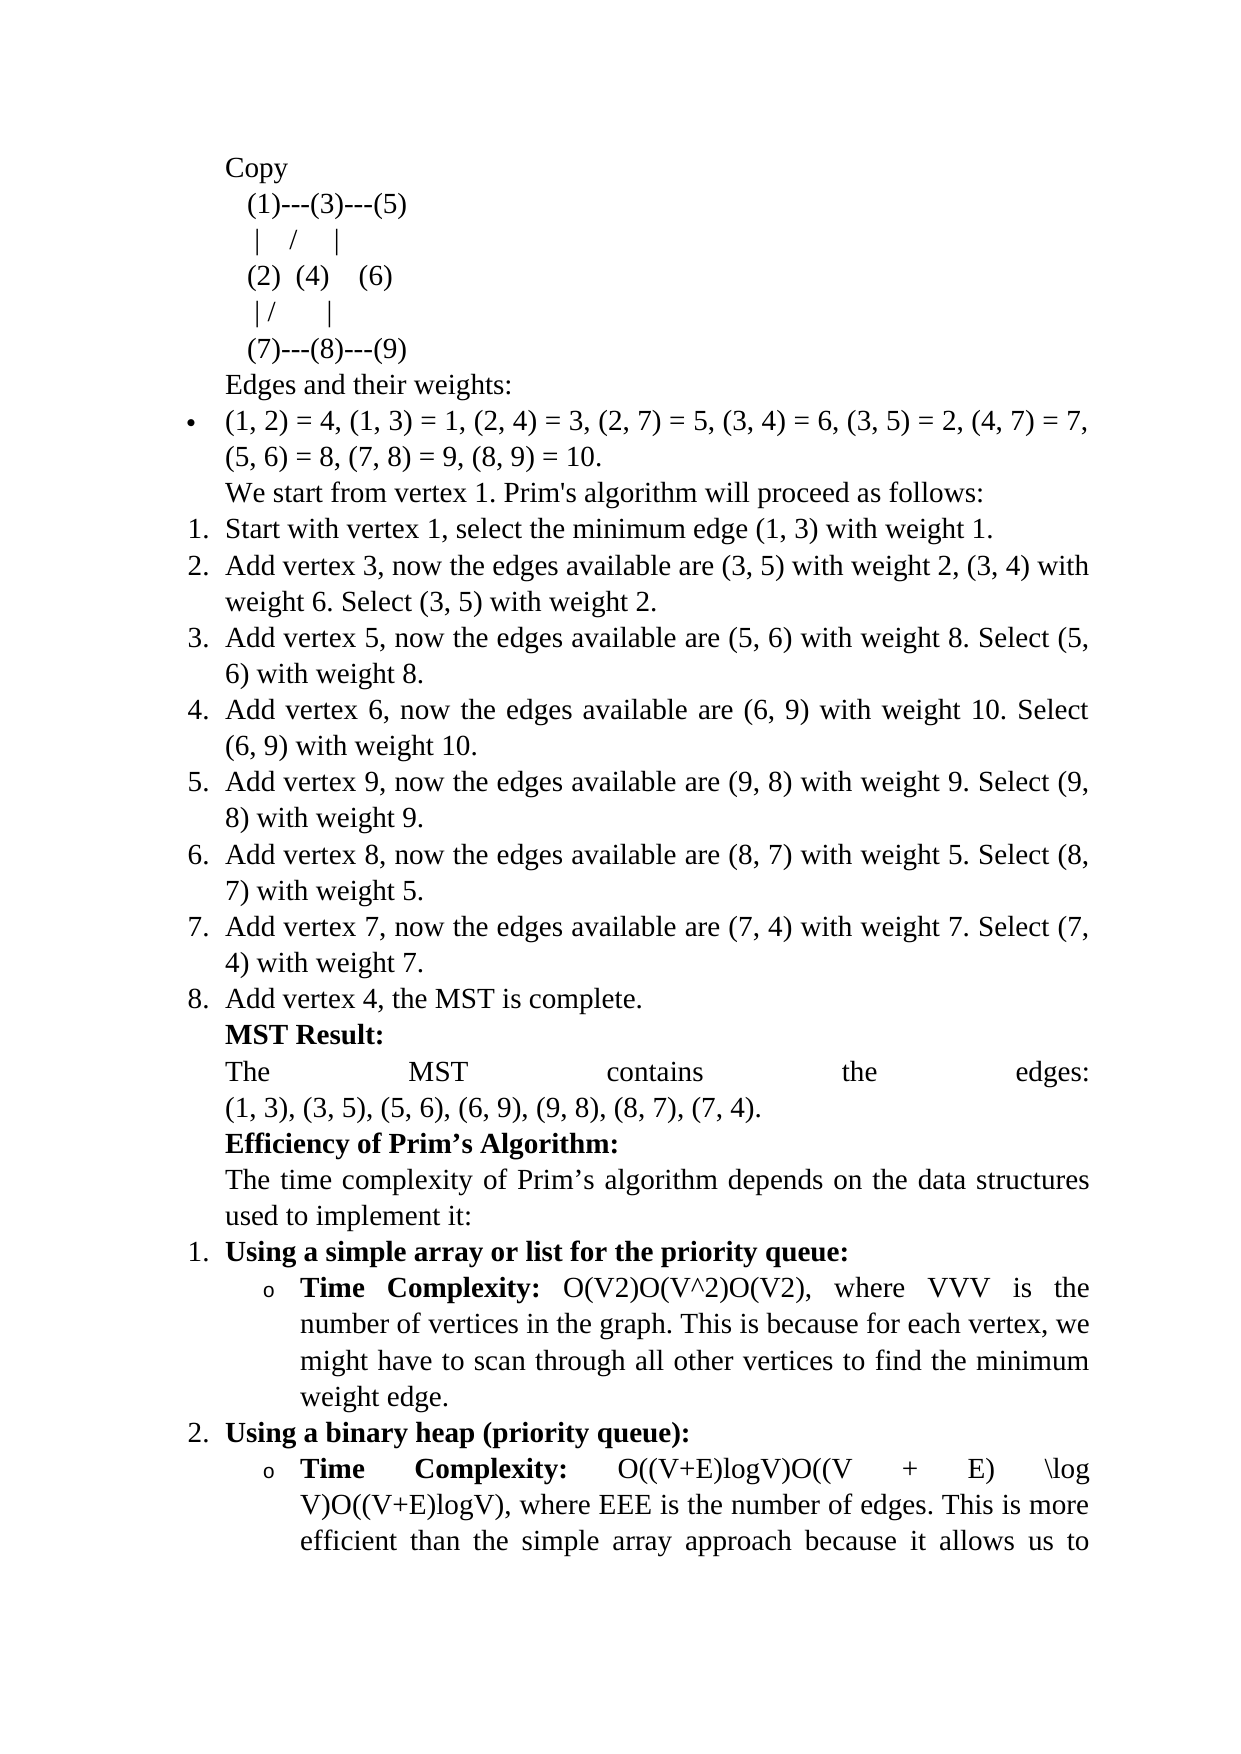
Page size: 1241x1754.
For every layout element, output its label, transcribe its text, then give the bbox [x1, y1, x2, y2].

list Time Complexity: O(V2)O(V^2)O(V2), where VVV is the number of vertices in the graph. This is because for each vertex, we might have to scan through all other vertices to find the minimum weight edge. [262, 1271, 1090, 1412]
list Edges and their weights: [225, 367, 1090, 400]
list Using a binary heap (priority queue): [187, 1415, 1090, 1449]
list We start from vertex 1. Prim's algorithm will proceed as follows: [225, 475, 1090, 509]
list MST Result: [225, 1017, 1090, 1051]
list Add vertex 8, now the edges available are (8, 7) with weight 5. Select (8, 7) with weight 5. [187, 837, 1090, 906]
list The time complexity of Prim’s algorithm depends on the data structures used to implement it: [225, 1162, 1090, 1232]
list Add vertex 4, the MST is complete. [187, 981, 1090, 1015]
list (7)---(8)---(9) [225, 331, 1090, 364]
list | / | [225, 222, 1090, 256]
list Using a simple array or list for the priority queue: [187, 1234, 1090, 1268]
list The MST contains the edges: (1, 3), (3, 5), (5, 6), (6, 9), (9, 8), (8, 7), (7, 4). [225, 1054, 1090, 1123]
list Copy [225, 150, 1090, 183]
list (1, 2) = 4, (1, 3) = 1, (2, 4) = 3, (2, 7) = 5, (3, 4) = 6, (3, 5) = 2, (4, 7) = 7, (5, 6) = 8, (7, 8) = 9, (8, 9) = 10. [187, 403, 1090, 473]
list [262, 1451, 1090, 1557]
list (2) (4) (6) [225, 258, 1090, 292]
list Start with vertex 1, select the minimum edge (1, 3) with weight 1. [187, 511, 1090, 545]
list Efficiency of Prim’s Algorithm: [225, 1126, 1090, 1159]
list Add vertex 5, now the edges available are (5, 6) with weight 8. Select (5, 6) with weight 8. [187, 620, 1090, 689]
list Add vertex 6, now the edges available are (6, 9) with weight 10. Select (6, 9) with weight 10. [187, 692, 1090, 762]
list (1)---(3)---(5) [225, 186, 1090, 220]
list Add vertex 3, now the edges available are (3, 5) with weight 2, (3, 4) with weight 6. Select (3, 5) with weight 2. [187, 548, 1090, 617]
list | / | [225, 294, 1090, 328]
list Add vertex 9, now the edges available are (9, 8) with weight 9. Select (9, 8) with weight 9. [187, 764, 1090, 834]
list Add vertex 7, now the edges available are (7, 4) with weight 7. Select (7, 4) with weight 7. [187, 909, 1090, 979]
